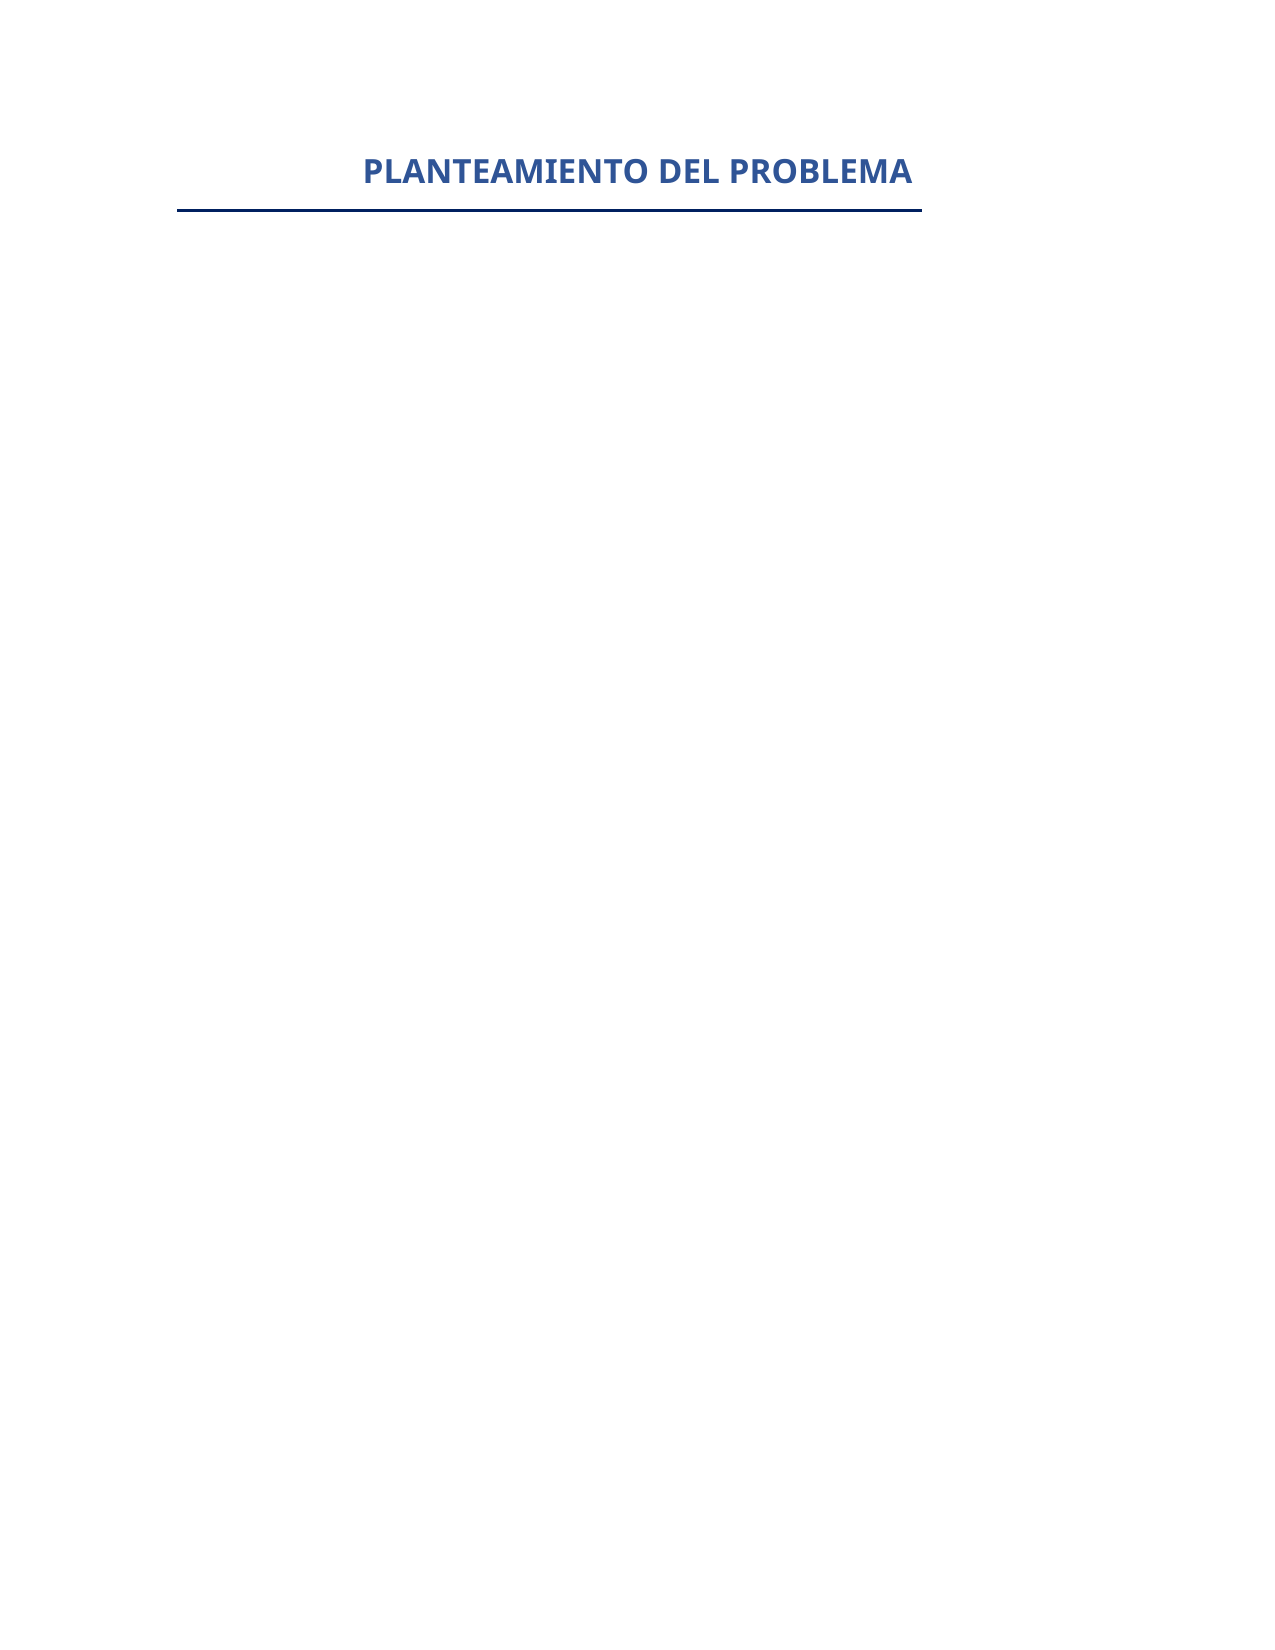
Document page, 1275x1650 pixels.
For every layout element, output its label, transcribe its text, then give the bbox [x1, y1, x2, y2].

subtitle PLANTEAMIENTO DEL PROBLEMA [177, 148, 1098, 193]
